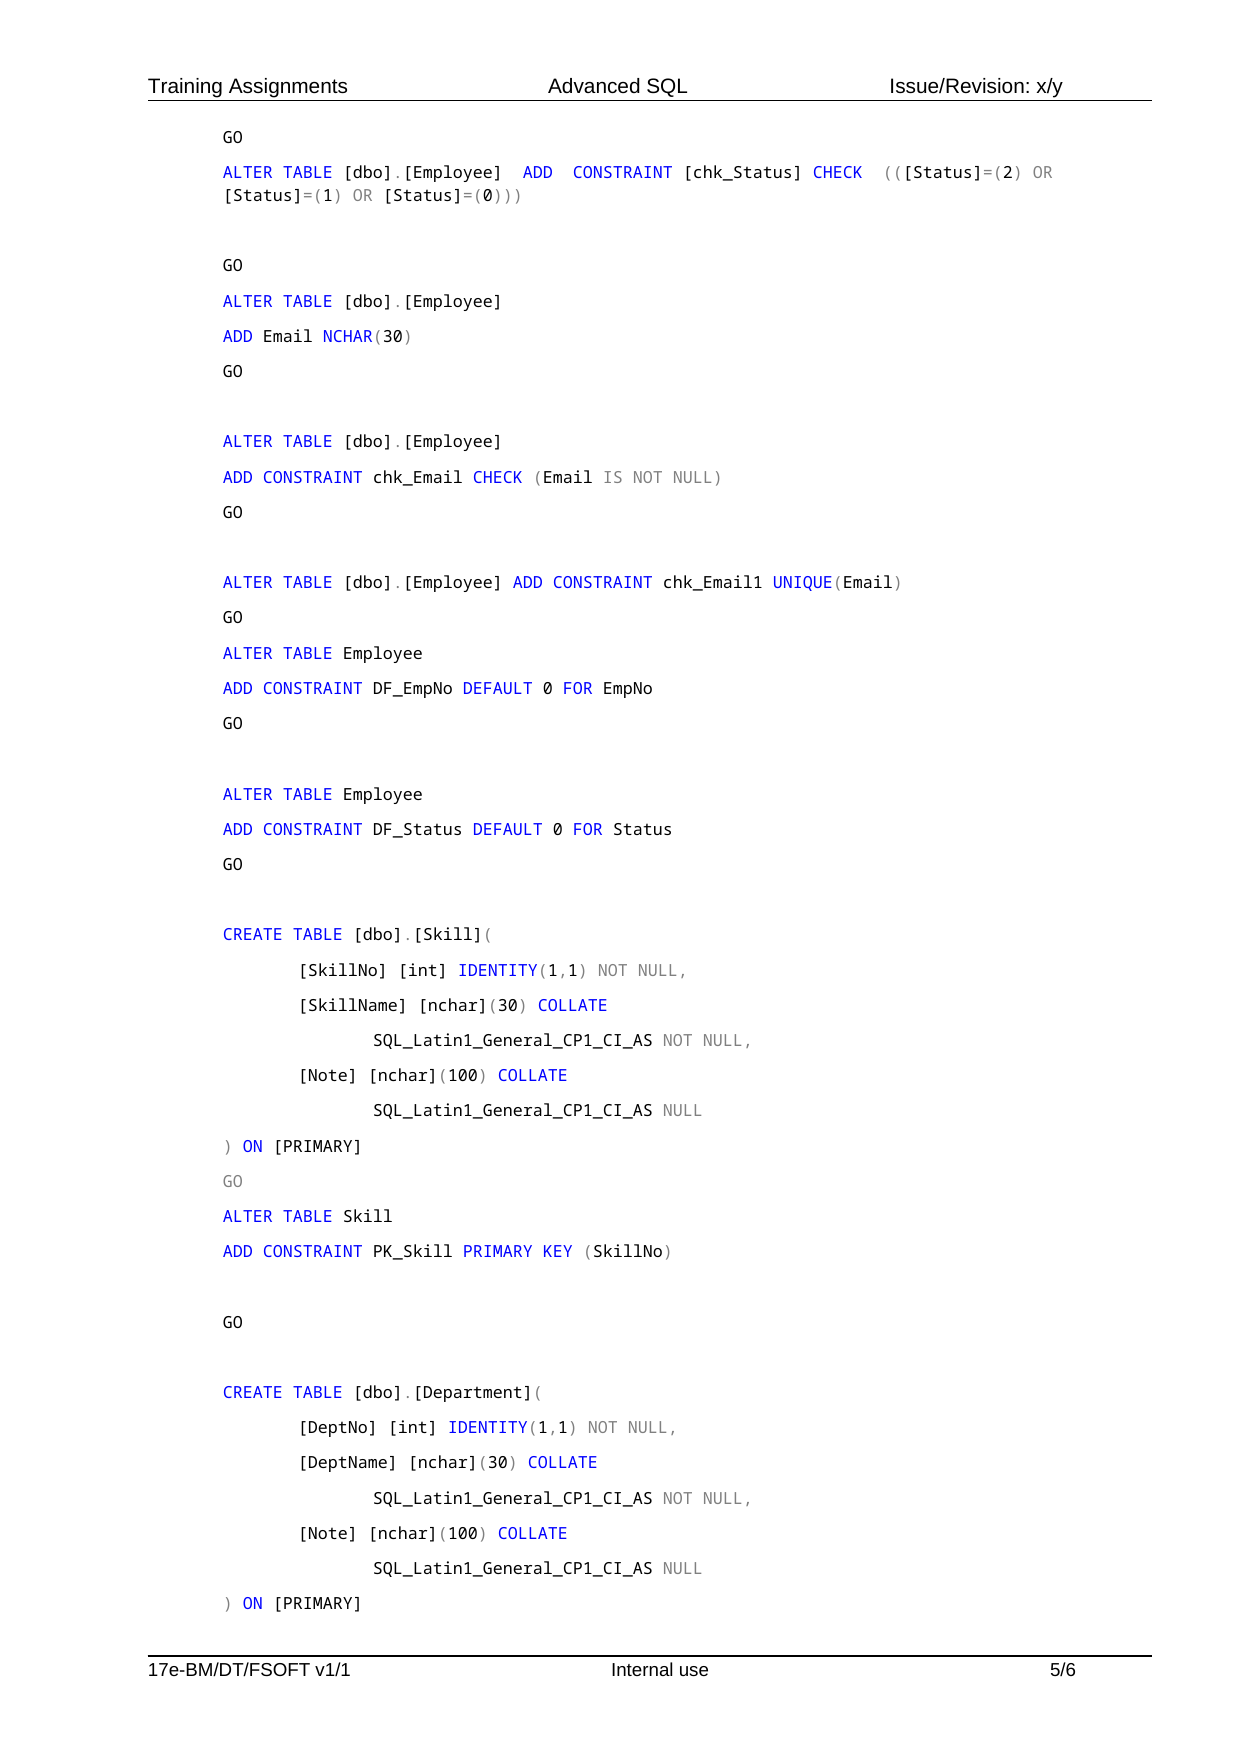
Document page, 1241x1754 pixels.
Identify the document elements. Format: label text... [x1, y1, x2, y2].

text CREATE TABLE [dbo].[Skill]( [223, 923, 1152, 946]
text GO [148, 254, 1152, 277]
text CREATE TABLE [dbo].[Department]( [223, 1381, 1152, 1403]
text ADD Email NCHAR(30) [223, 324, 1152, 347]
text ADD CONSTRAINT DF_EmpNo DEFAULT 0 FOR EmpNo [223, 676, 1152, 699]
text ALTER TABLE [dbo].[Employee] ADD CONSTRAINT chk_Email1 UNIQUE(Email) [223, 571, 1152, 593]
text ALTER TABLE [dbo].[Employee] [223, 289, 1152, 312]
text GO [223, 359, 1152, 382]
text GO [148, 1310, 1152, 1333]
text SQL_Latin1_General_CP1_CI_AS NOT NULL, [298, 1028, 1152, 1051]
text ADD CONSTRAINT PK_Skill PRIMARY KEY (SkillNo) [148, 1240, 1152, 1262]
text ALTER TABLE Employee [223, 782, 1152, 805]
text [DeptNo] [int] IDENTITY(1,1) NOT NULL, [223, 1416, 1152, 1438]
text [DeptName] [nchar](30) COLLATE [223, 1451, 1152, 1474]
text ALTER TABLE [dbo].[Employee] ADD CONSTRAINT [chk_Status] CHECK (([Status]=(2) OR [Status]=(1) OR [Status]=(0))) [223, 161, 1152, 206]
text [SkillNo] [int] IDENTITY(1,1) NOT NULL, [223, 958, 1152, 981]
text ALTER TABLE Employee [223, 641, 1152, 664]
text ALTER TABLE [dbo].[Employee] [223, 430, 1152, 453]
text [Note] [nchar](100) COLLATE [223, 1521, 1152, 1544]
text ) ON [PRIMARY] [223, 1592, 1152, 1614]
text GO [148, 852, 1152, 875]
text GO [223, 1169, 1152, 1192]
text [Note] [nchar](100) COLLATE [223, 1064, 1152, 1086]
text SQL_Latin1_General_CP1_CI_AS NOT NULL, [298, 1486, 1152, 1509]
text ADD CONSTRAINT chk_Email CHECK (Email IS NOT NULL) [223, 465, 1152, 488]
text SQL_Latin1_General_CP1_CI_AS NULL [298, 1557, 1152, 1579]
text GO [223, 500, 1152, 523]
text ALTER TABLE Skill [148, 1204, 1152, 1227]
text GO [223, 712, 1152, 734]
text GO [223, 126, 1152, 148]
text ADD CONSTRAINT DF_Status DEFAULT 0 FOR Status [223, 817, 1152, 840]
text SQL_Latin1_General_CP1_CI_AS NULL [298, 1099, 1152, 1122]
text ) ON [PRIMARY] [223, 1134, 1152, 1157]
text GO [148, 606, 1152, 629]
text [SkillName] [nchar](30) COLLATE [223, 993, 1152, 1016]
